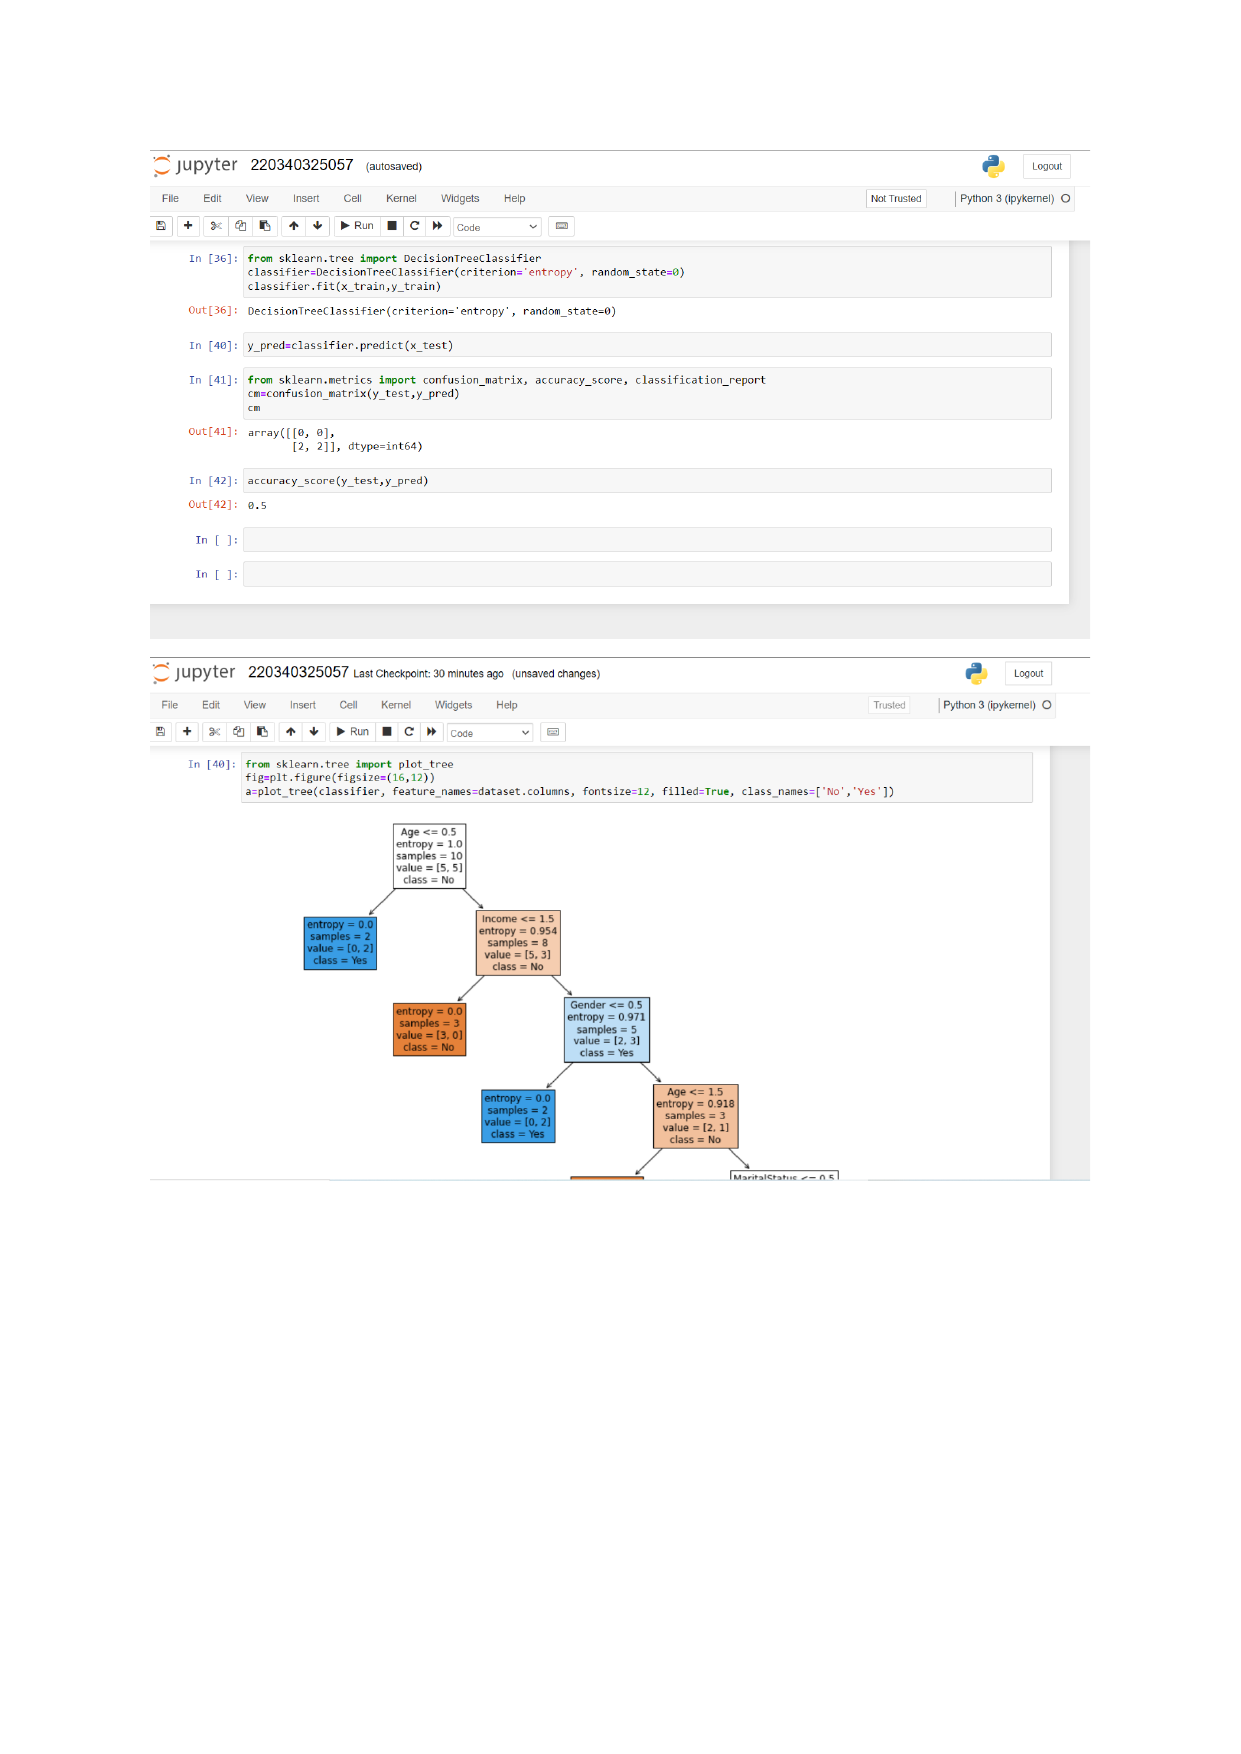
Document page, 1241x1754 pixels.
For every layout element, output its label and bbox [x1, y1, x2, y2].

picture [150, 150, 1091, 639]
picture [150, 657, 1091, 1181]
